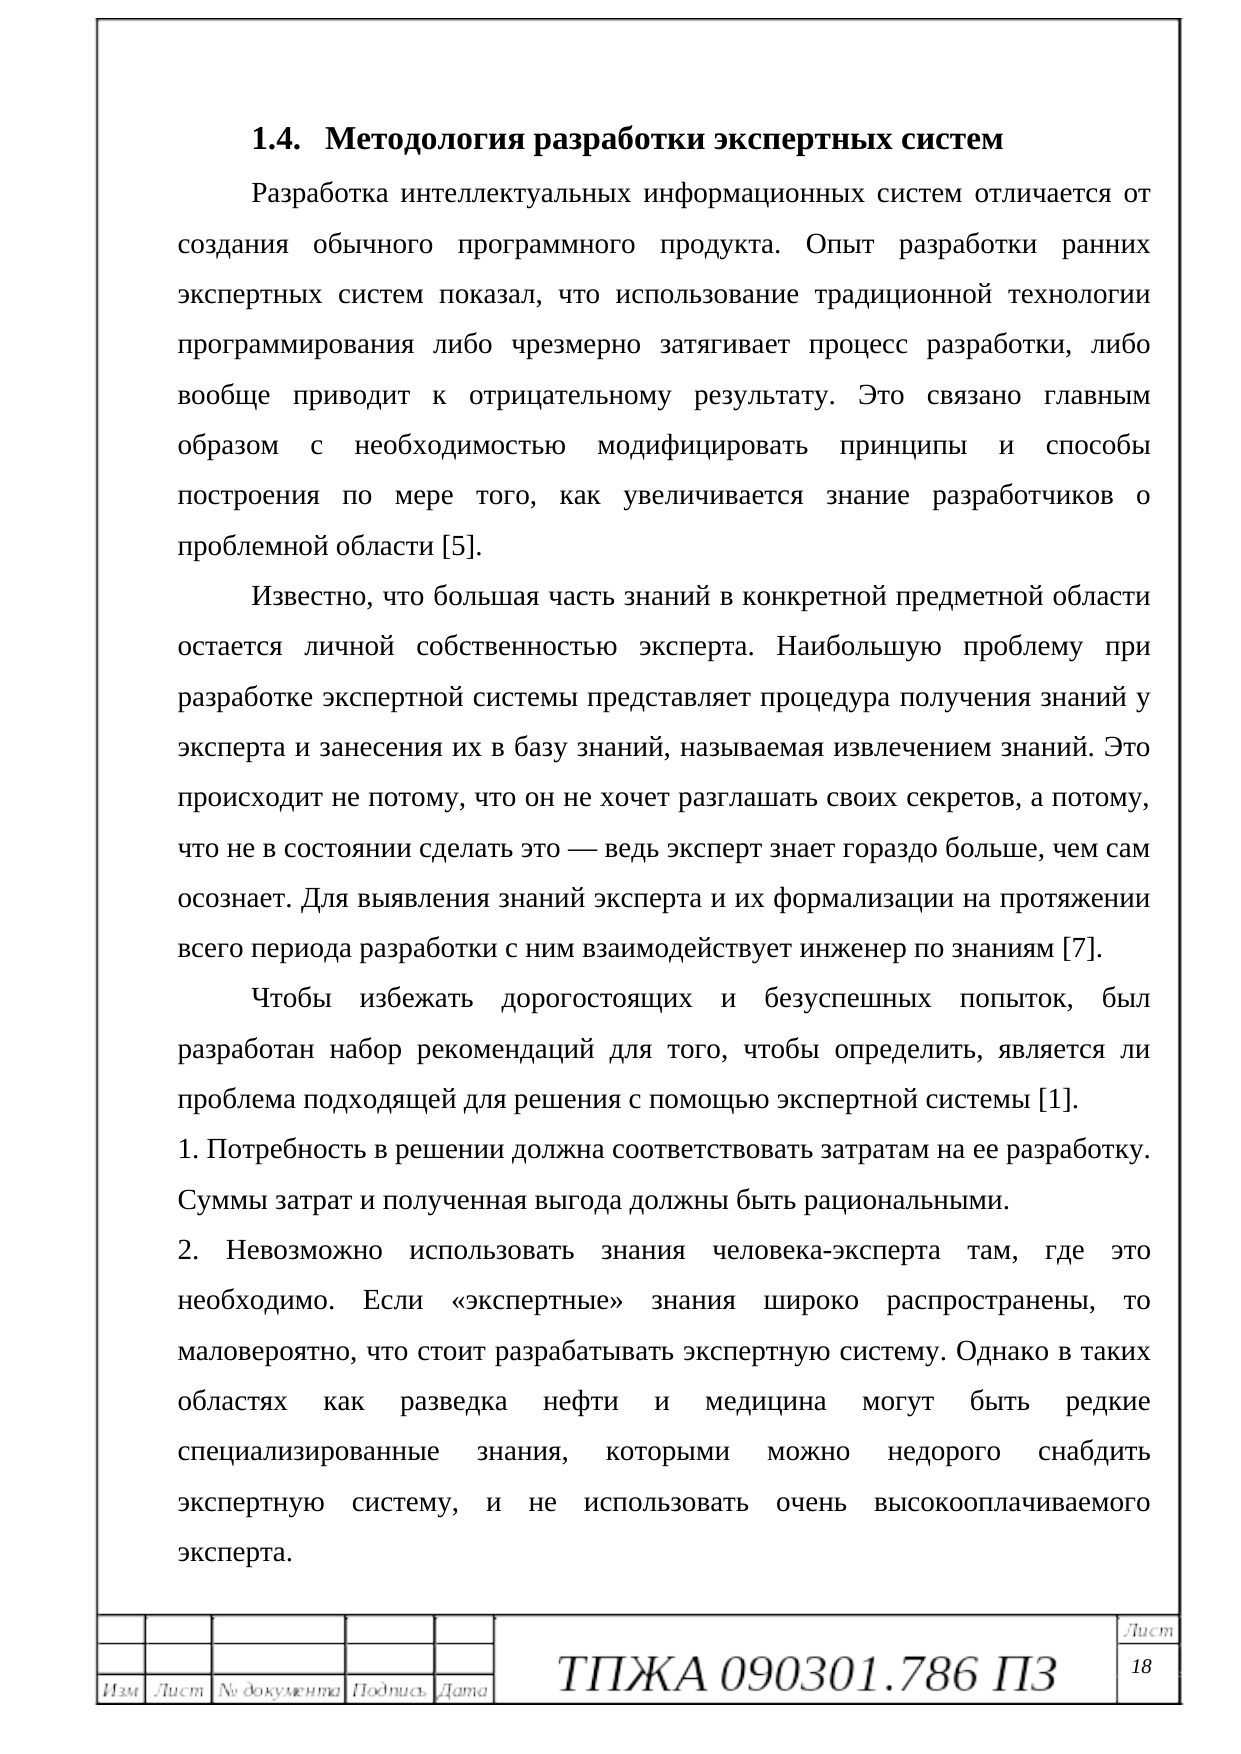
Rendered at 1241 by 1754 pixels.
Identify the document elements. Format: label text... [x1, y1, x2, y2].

text Известно, что большая часть знаний в конкретной предметной области остается личной собственностью эксперта. Наибольшую проблему при разработке экспертной системы представляет процедура получения знаний у эксперта и занесения их в базу знаний, называемая извлечением знаний. Это происходит не потому, что он не хочет разглашать своих секретов, а потому, что не в состоянии сделать это — ведь эксперт знает гораздо больше, чем сам осознает. Для выявления знаний эксперта и их формализации на протяжении всего периода разработки с ним взаимодействует инженер по знаниям [7]. [177, 578, 1152, 964]
text Чтобы избежать дорогостоящих и безуспешных попыток, был разработан набор рекомендаций для того, чтобы определить, является ли проблема подходящей для решения с помощью экспертной системы [1]. [177, 981, 1152, 1115]
text Разработка интеллектуальных информационных систем отличается от создания обычного программного продукта. Опыт разработки ранних экспертных систем показал, что использование традиционной технологии программирования либо чрезмерно затягивает процесс разработки, либо вообще приводит к отрицательному результату. Это связано главным образом с необходимостью модифицировать принципы и способы построения по мере того, как увеличивается знание разработчиков о проблемной области [5]. [177, 176, 1152, 561]
text 1. Потребность в решении должна соответствовать затратам на ее разработку. Суммы затрат и полученная выгода должны быть рациональными. [177, 1132, 1152, 1215]
subtitle 1.4. Методология разработки экспертных систем [177, 118, 1152, 156]
text 2. Невозможно использовать знания человека-эксперта там, где это необходимо. Если «экспертные» знания широко распространены, то маловероятно, что стоит разрабатывать экспертную систему. Однако в таких областях как разведка нефти и медицина могут быть редкие специализированные знания, которыми можно недорого снабдить экспертную систему, и не использовать очень высокооплачиваемого эксперта. [177, 1232, 1152, 1568]
